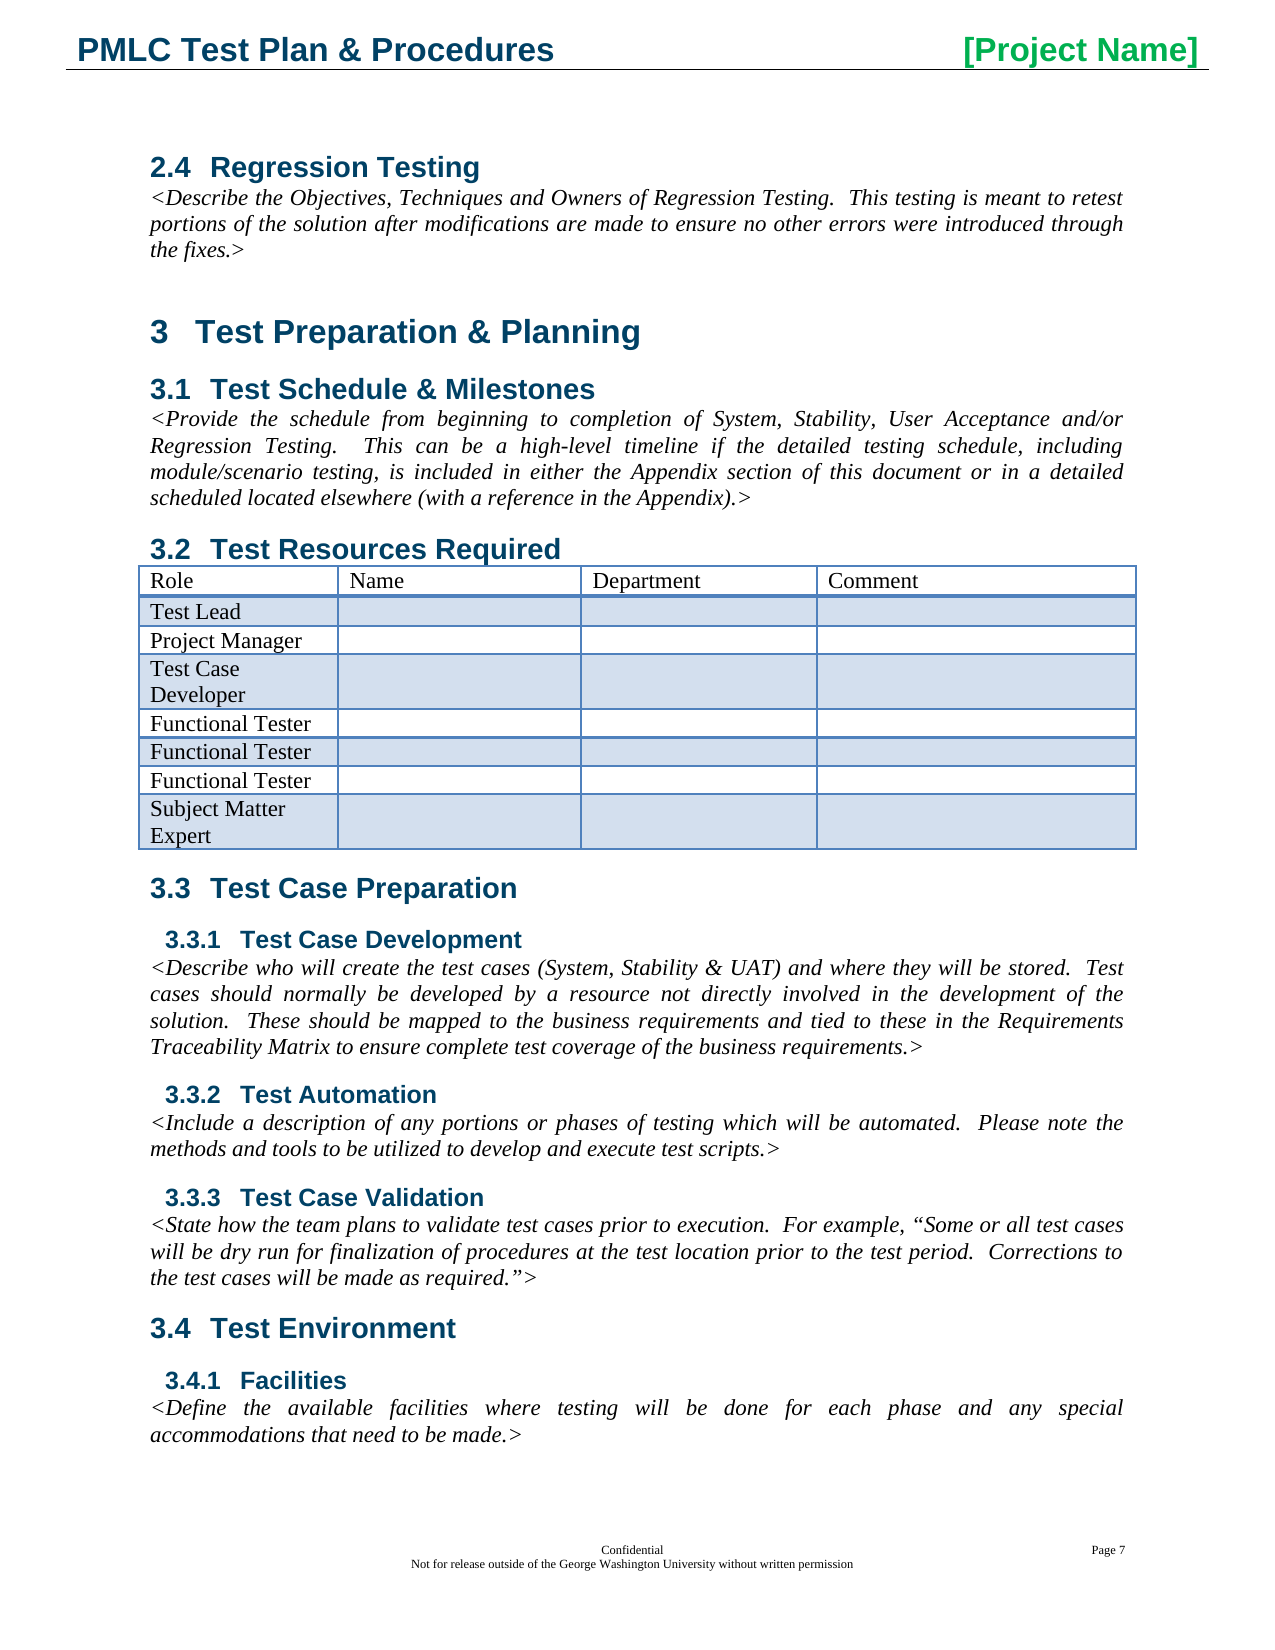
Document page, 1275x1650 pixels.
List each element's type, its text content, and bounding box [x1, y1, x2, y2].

table_cell Test Lead [140, 598, 337, 625]
table_cell [582, 710, 816, 736]
table_cell [582, 655, 816, 708]
text <Describe the Objectives, Techniques and Owners of Regression Testing. This testing is meant to retest portions of the solution after modifications are made to ensure no other errors were introduced through the fixes.> [150, 183, 1125, 263]
table_cell [339, 710, 580, 736]
table_cell [582, 795, 816, 848]
table_cell [339, 795, 580, 848]
table_cell Functional Tester [140, 710, 337, 736]
table_cell [582, 598, 816, 625]
table_header Department [582, 567, 816, 594]
table_cell [582, 739, 816, 765]
subtitle Facilities [165, 1366, 1110, 1394]
table_cell [339, 627, 580, 653]
subtitle Test Automation [165, 1080, 1110, 1109]
table_cell [818, 739, 1135, 765]
subtitle Regression Testing [150, 150, 1125, 183]
table_cell [339, 739, 580, 765]
table_cell [818, 767, 1135, 793]
table_cell Project Manager [140, 627, 337, 653]
table_cell [818, 655, 1135, 708]
table_cell [582, 627, 816, 653]
subtitle Test Schedule & Milestones [150, 372, 1125, 405]
table_cell Functional Tester [140, 739, 337, 765]
table_cell [339, 598, 580, 625]
table_cell Functional Tester [140, 767, 337, 793]
table_header Comment [818, 567, 1135, 594]
subtitle Test Case Preparation [150, 871, 1125, 904]
table_header Role [140, 567, 337, 594]
table_cell [339, 767, 580, 793]
table_cell Test Case Developer [140, 655, 337, 708]
subtitle Test Environment [150, 1311, 1125, 1345]
table_cell [582, 767, 816, 793]
text <Provide the schedule from beginning to completion of System, Stability, User Acceptance and/or Regression Testing. This can be a high-level timeline if the detailed testing schedule, including module/scenario testing, is included in either the Appendix section of this document or in a detailed scheduled located elsewhere (with a reference in the Appendix).> [150, 405, 1125, 511]
table_header Name [339, 567, 580, 594]
table_cell [339, 655, 580, 708]
table_cell [818, 795, 1135, 848]
subtitle Test Case Development [165, 925, 1110, 954]
table_cell [818, 710, 1135, 736]
text <Describe who will create the test cases (System, Stability & UAT) and where they will be stored. Test cases should normally be developed by a resource not directly involved in the development of the solution. These should be mapped to the business requirements and tied to these in the Requirements Traceability Matrix to ensure complete test coverage of the business requirements.> [150, 954, 1125, 1059]
table_cell [818, 598, 1135, 625]
table_cell [818, 627, 1135, 653]
subtitle Test Preparation & Planning [150, 313, 1125, 351]
subtitle Test Resources Required [150, 532, 1125, 565]
text <Define the available facilities where testing will be done for each phase and any special accommodations that need to be made.> [150, 1394, 1125, 1447]
table_cell Subject Matter Expert [140, 795, 337, 848]
subtitle Test Case Validation [165, 1183, 1110, 1211]
text <Include a description of any portions or phases of testing which will be automated. Please note the methods and tools to be utilized to develop and execute test scripts.> [150, 1109, 1125, 1162]
text <State how the team plans to validate test cases prior to execution. For example, “Some or all test cases will be dry run for finalization of procedures at the test location prior to the test period. Corrections to the test cases will be made as required.”> [150, 1211, 1125, 1290]
